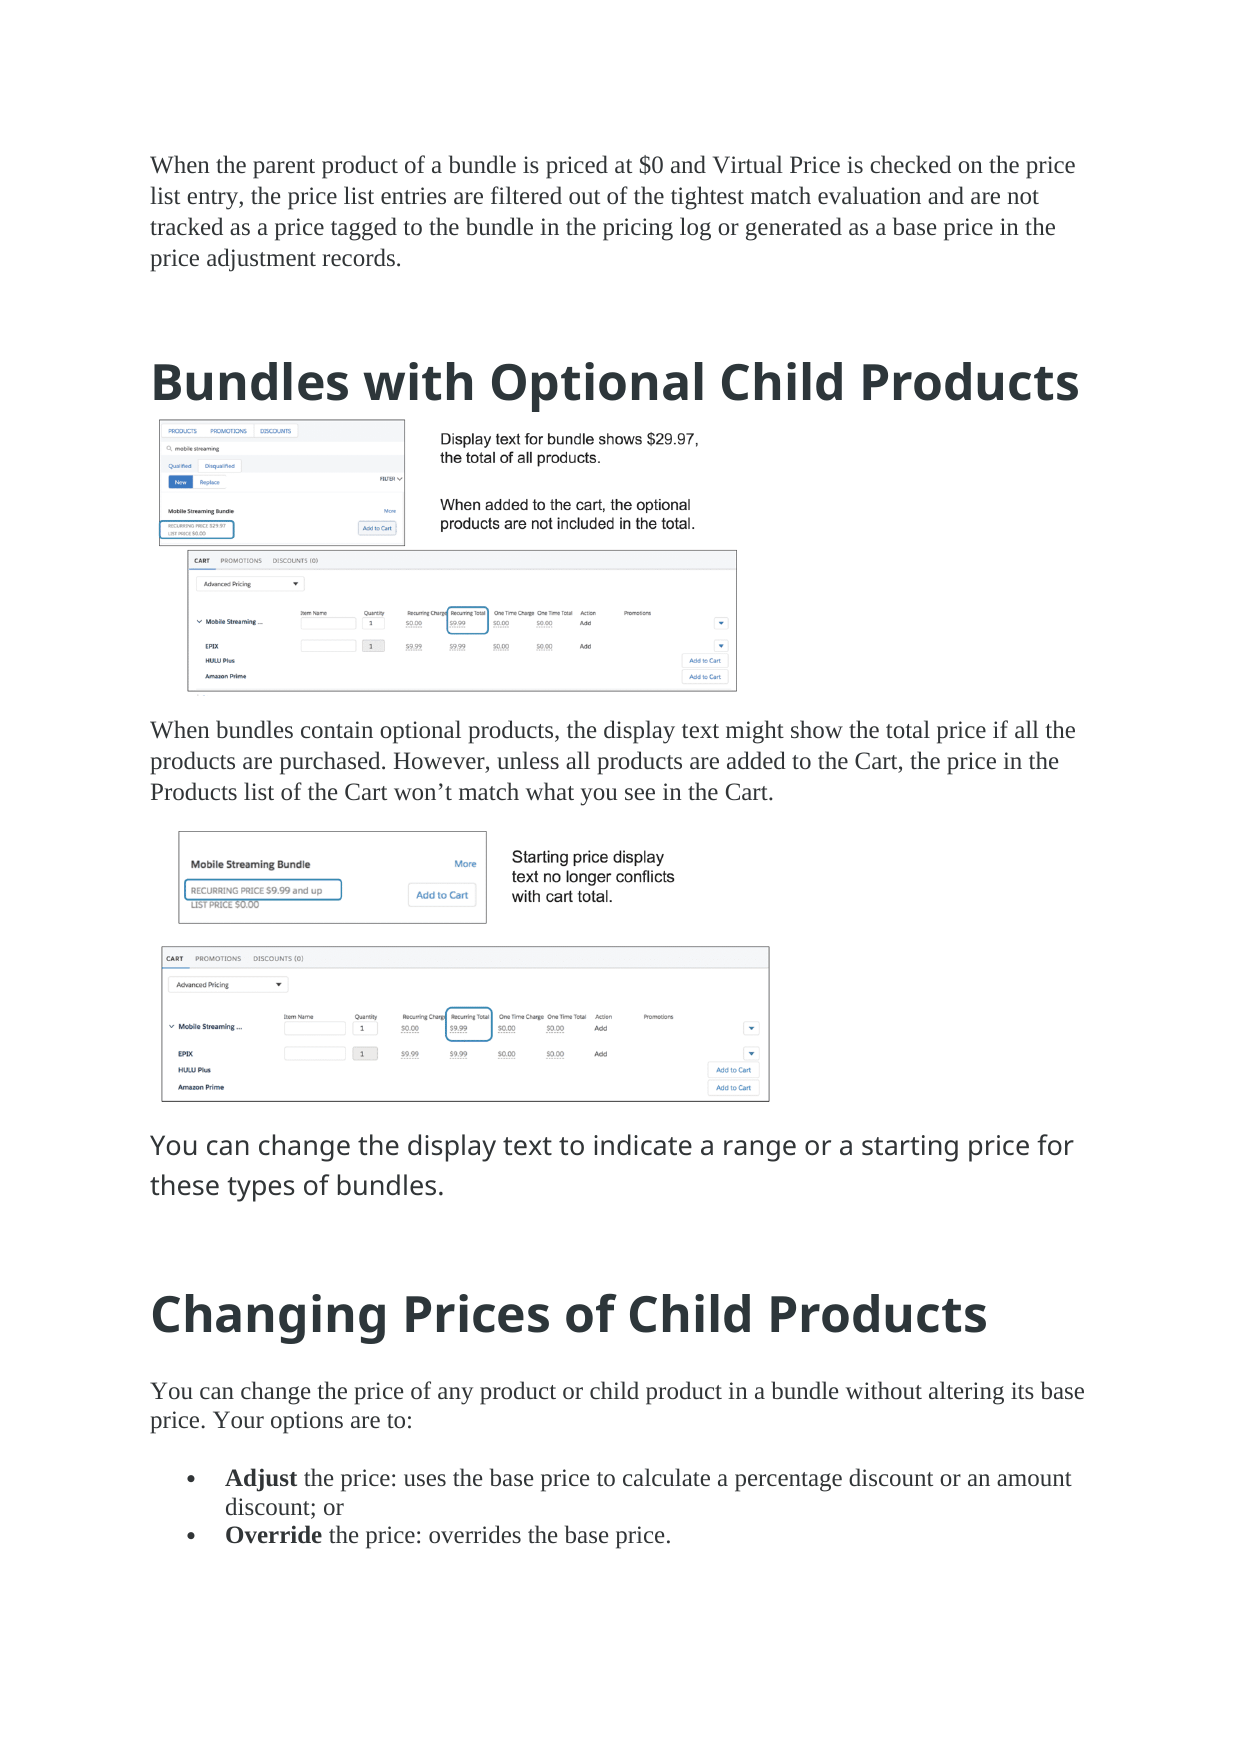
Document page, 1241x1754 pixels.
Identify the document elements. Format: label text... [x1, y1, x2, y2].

text When bundles contain optional products, the display text might show the total price if all the products are purchased. However, unless all products are added to the Cart, the price in the Products list of the Cart won’t match what you see in the Cart. [150, 715, 1090, 806]
text You can change the display text to indicate a range or a starting price for these types of bundles. [150, 1126, 1090, 1203]
picture [150, 824, 779, 1108]
subtitle Bundles with Optional Child Products [150, 347, 1090, 415]
list Override the price: overrides the base price. [187, 1521, 1090, 1549]
text When the parent product of a bundle is priced at $0 and Virtual Price is checked on the price list entry, the price list entries are filtered out of the tightest match evaluation and are not tracked as a price tagged to the bundle in the pricing log or generated as a base price in the price adjustment records. [150, 150, 1090, 272]
picture [150, 415, 740, 696]
text You can change the price of any product or child product in a bundle without altering its base price. Your options are to: [150, 1376, 1090, 1434]
subtitle Changing Prices of Child Products [150, 1279, 1090, 1347]
list Adjust the price: uses the base price to calculate a percentage discount or an amount discount; or [187, 1463, 1090, 1521]
